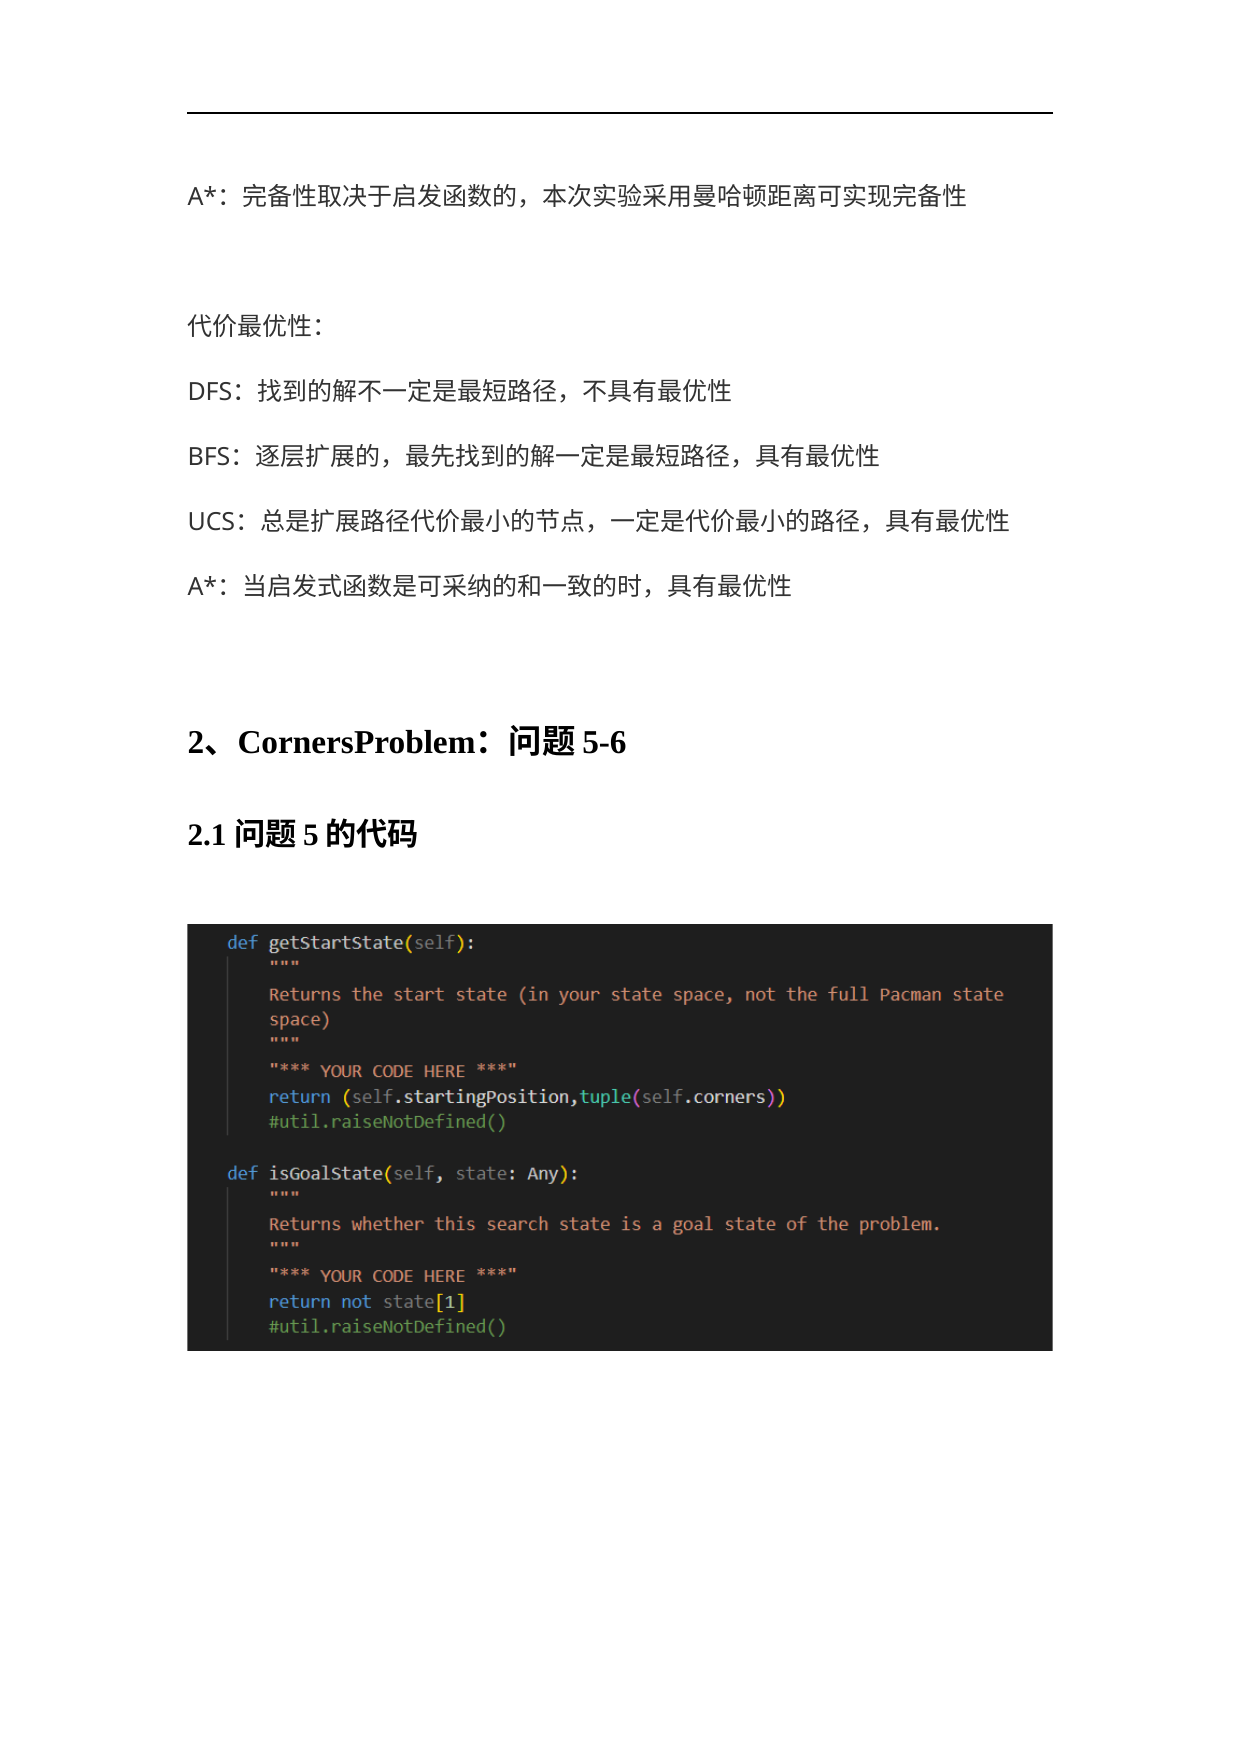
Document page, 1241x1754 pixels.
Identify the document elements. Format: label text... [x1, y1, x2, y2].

text UCS：总是扩展路径代价最小的节点，一定是代价最小的路径，具有最优性 [187, 487, 1053, 552]
text A*：当启发式函数是可采纳的和一致的时，具有最优性 [187, 552, 1053, 617]
subtitle 2、CornersProblem：问题5-6 [187, 707, 1053, 772]
text BFS：逐层扩展的，最先找到的解一定是最短路径，具有最优性 [187, 422, 1053, 487]
text 代价最优性： [187, 292, 1053, 357]
picture [187, 924, 1053, 1351]
subtitle 2.1 问题5的代码 [187, 799, 1053, 864]
text DFS：找到的解不一定是最短路径，不具有最优性 [187, 357, 1053, 422]
text A*：完备性取决于启发函数的，本次实验采用曼哈顿距离可实现完备性 [187, 162, 1053, 227]
